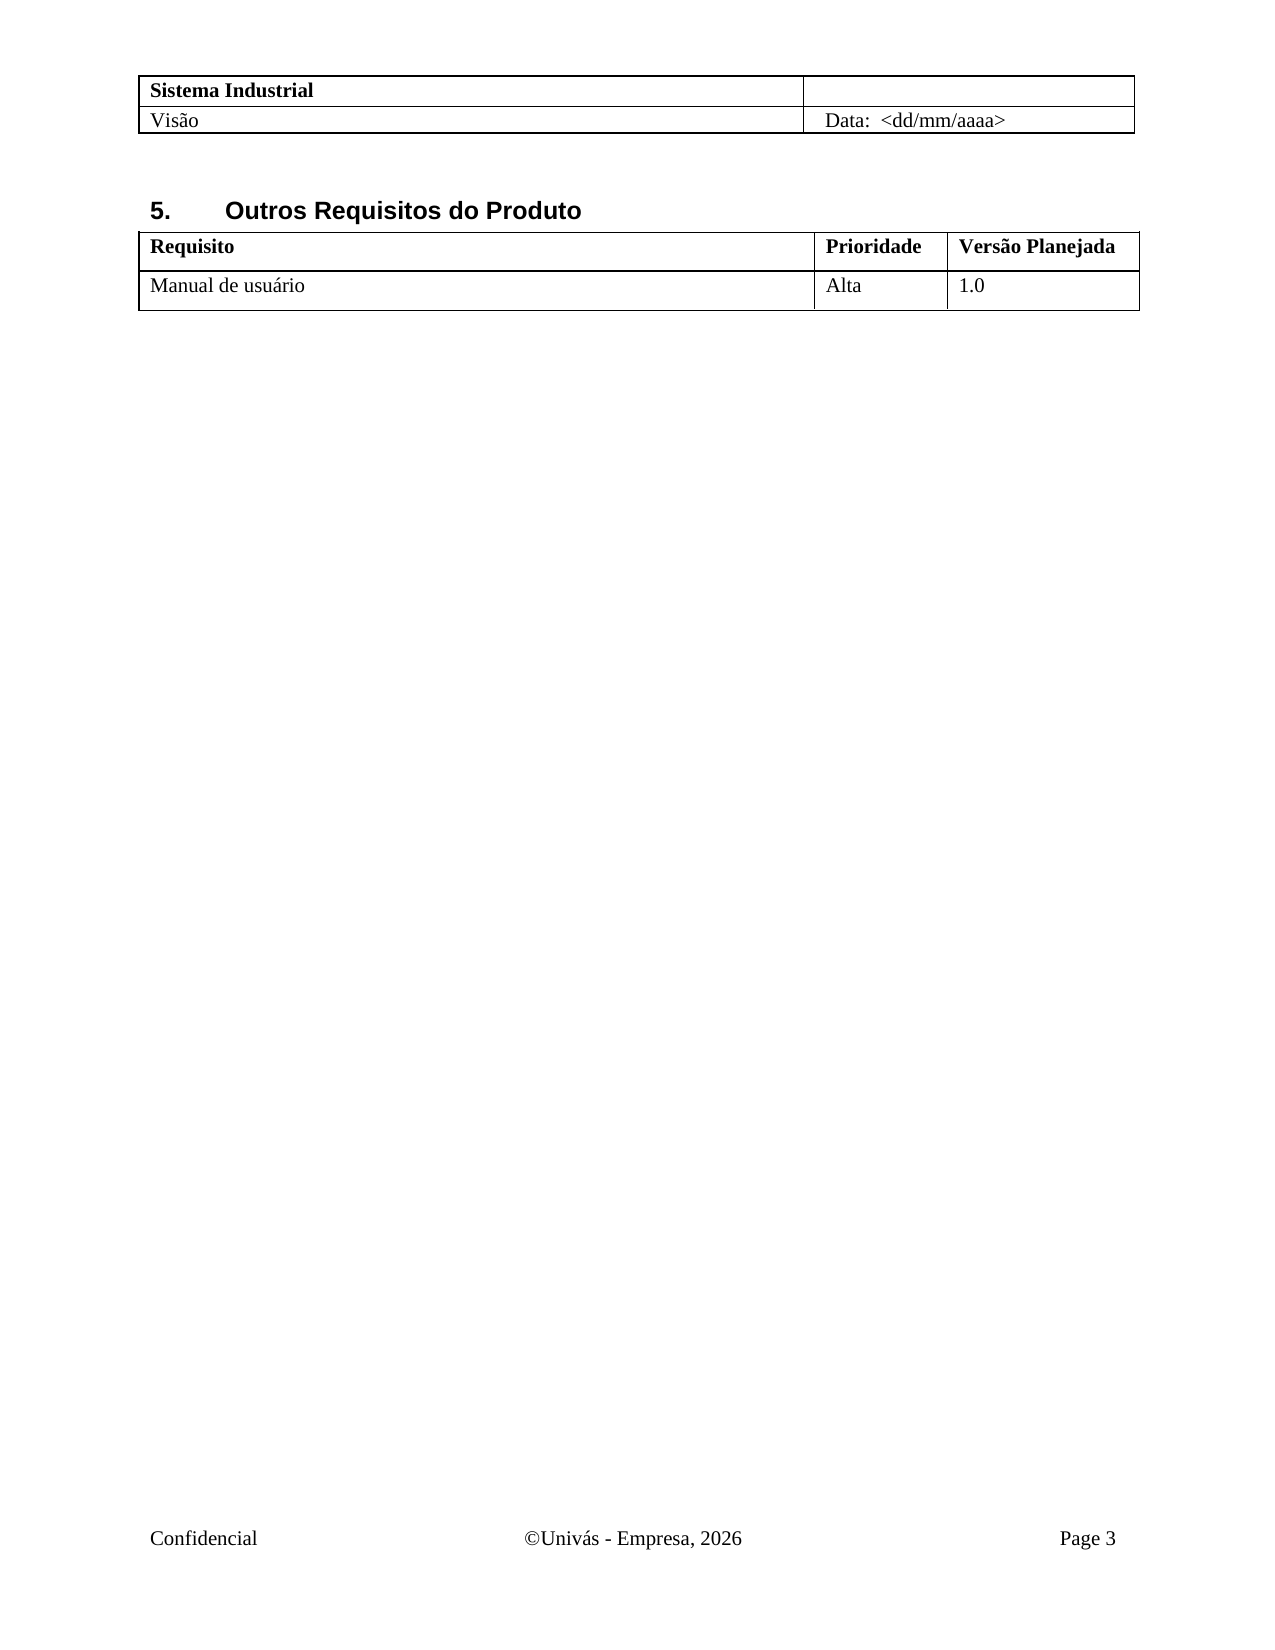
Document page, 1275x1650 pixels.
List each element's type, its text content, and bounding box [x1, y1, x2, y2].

table_header Requisito [140, 233, 814, 270]
table_cell Manual de usuário [140, 272, 814, 309]
table_header Versão Planejada [948, 233, 1139, 270]
table_cell Alta [815, 272, 947, 309]
subtitle Outros Requisitos do Produto [150, 196, 1125, 225]
table_cell 1.0 [948, 272, 1139, 309]
table_header Prioridade [815, 233, 947, 270]
